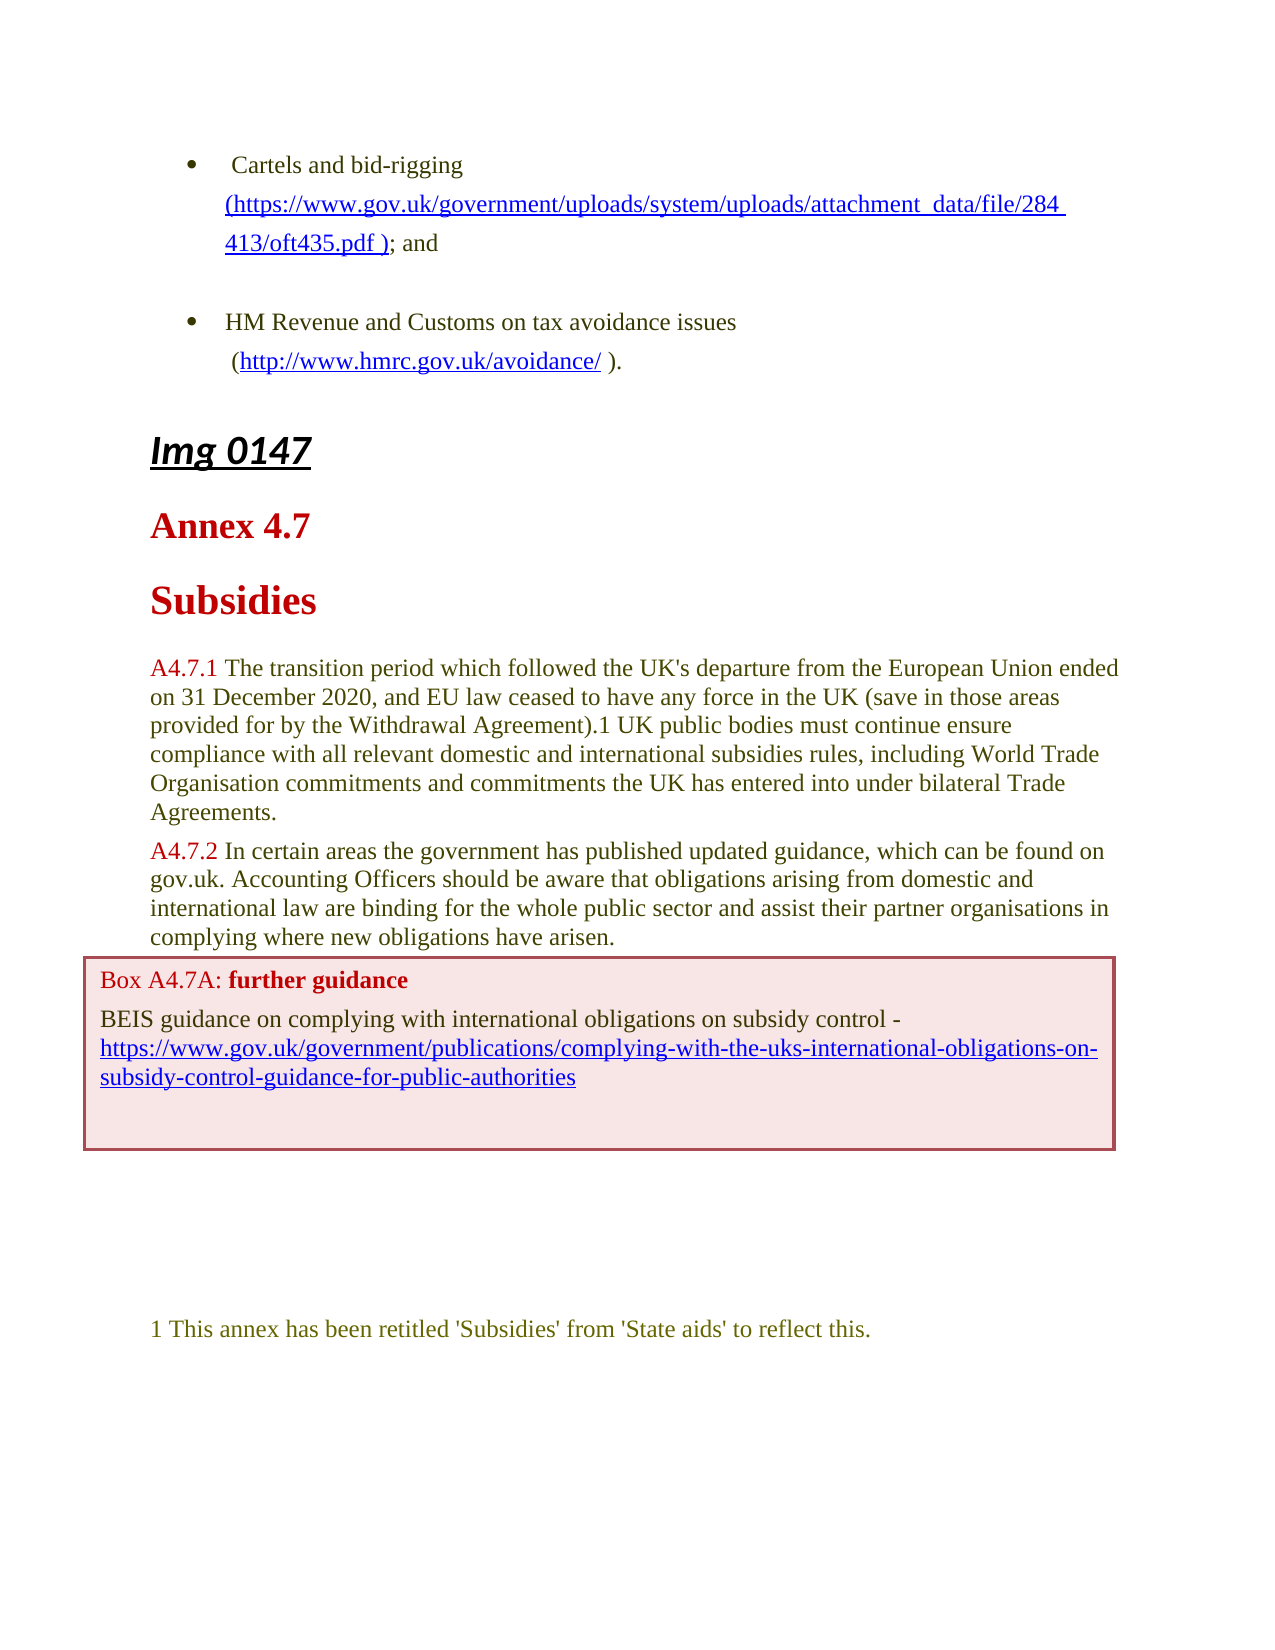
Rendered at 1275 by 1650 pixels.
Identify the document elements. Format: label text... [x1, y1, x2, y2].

text Img 0147 [150, 424, 1125, 475]
text Annex 4.7 [150, 503, 1125, 547]
text A4.7.1 The transition period which followed the UK's departure from the European Union ended on 31 December 2020, and EU law ceased to have any force in the UK (save in those areas provided for by the Withdrawal Agreement).1 UK public bodies must continue ensure compliance with all relevant domestic and international subsidies rules, including World Trade Organisation commitments and commitments the UK has entered into under bilateral Trade Agreements. [150, 653, 1125, 825]
text A4.7.2 In certain areas the government has published updated guidance, which can be found on gov.uk. Accounting Officers should be aware that obligations arising from domestic and international law are binding for the whole public sector and assist their partner organisations in complying where new obligations have arisen. [150, 836, 1125, 951]
text (http://www.hmrc.gov.uk/avoidance/ ). [225, 346, 1125, 374]
text Subsidies [150, 576, 1125, 624]
text 413/oft435.pdf ); and [225, 228, 1125, 257]
list Cartels and bid-rigging [187, 150, 1125, 179]
text 1 This annex has been retitled 'Subsidies' from 'State aids' to reflect this. [150, 1314, 1125, 1342]
text (https://www.gov.uk/government/uploads/system/uploads/attachment_data/file/284 [225, 189, 1125, 218]
list HM Revenue and Customs on tax avoidance issues [187, 307, 1125, 335]
